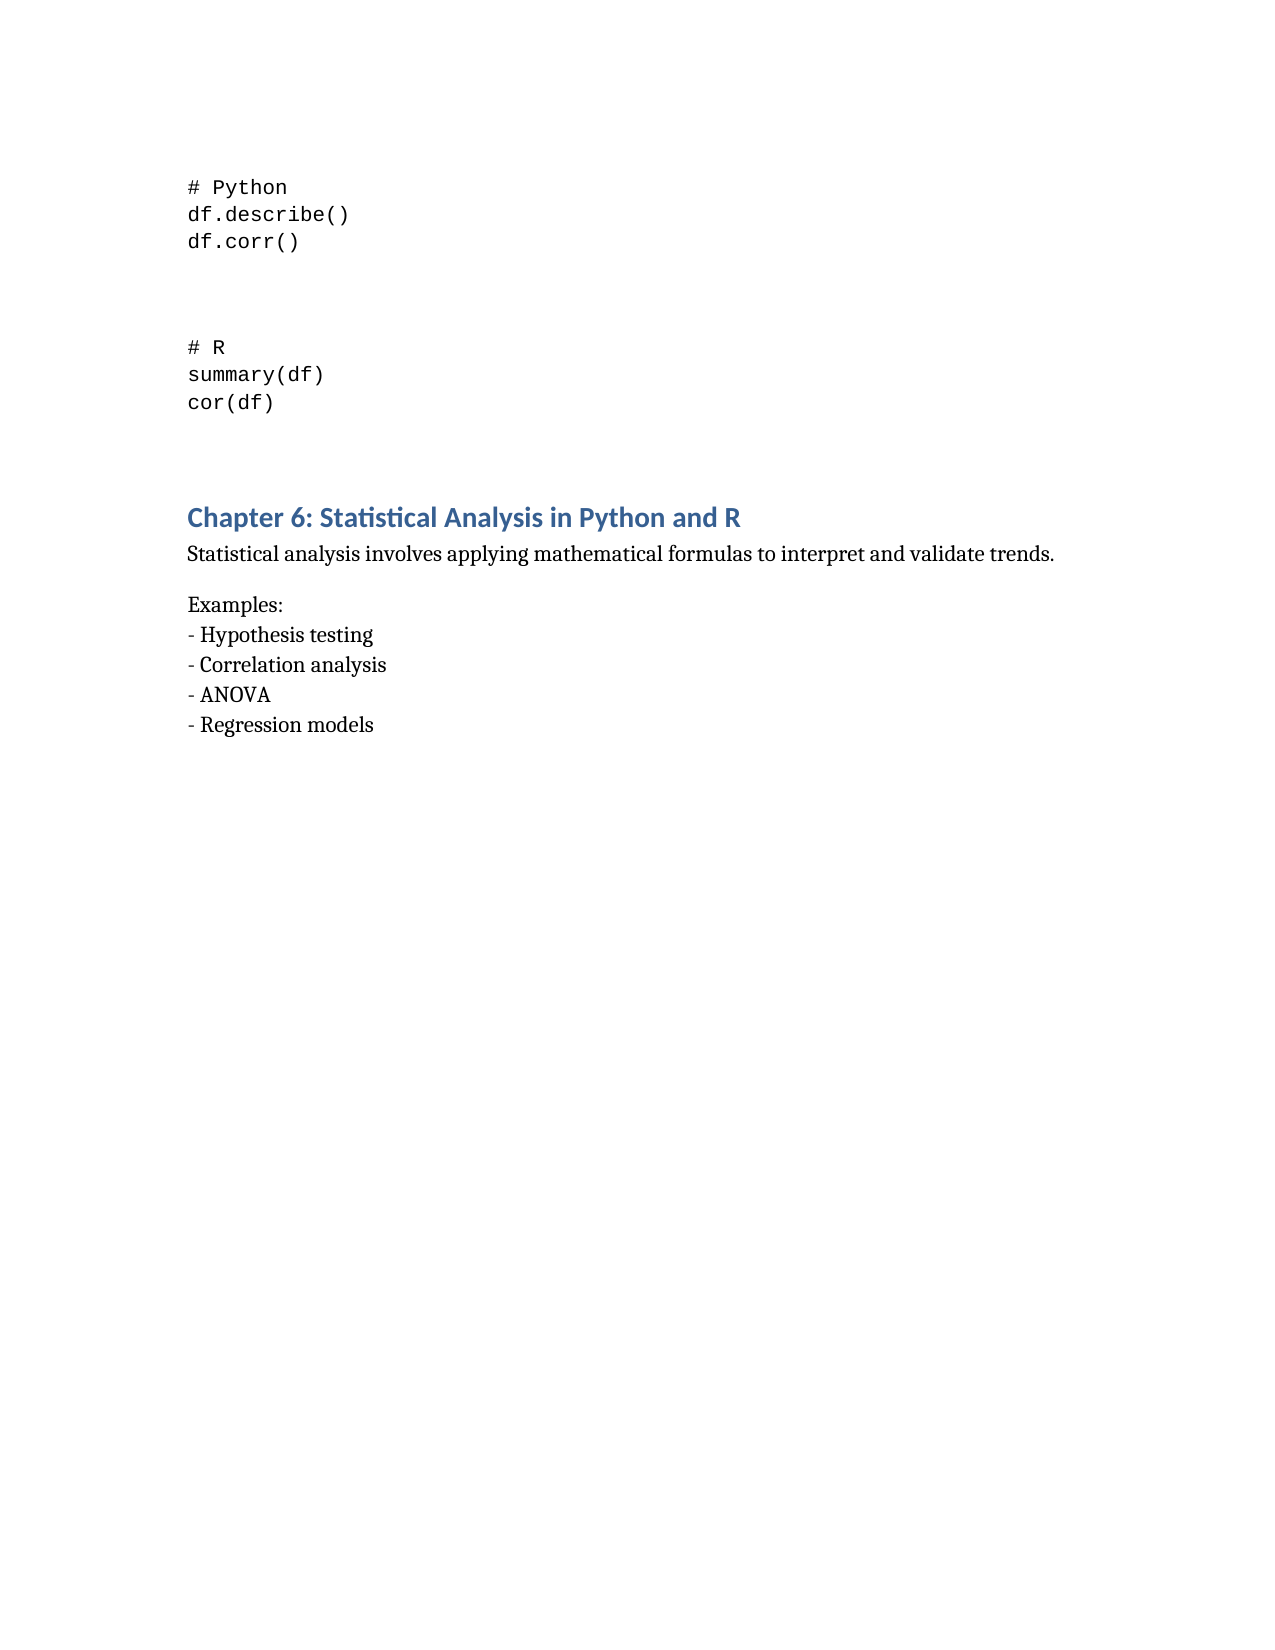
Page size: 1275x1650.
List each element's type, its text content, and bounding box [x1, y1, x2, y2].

text Statistical analysis involves applying mathematical formulas to interpret and validate trends. [187, 540, 1087, 567]
text # Python df.describe() df.corr() [187, 150, 1087, 285]
subtitle Chapter 6: Statistical Analysis in Python and R [187, 499, 1087, 535]
text Examples: - Hypothesis testing - Correlation analysis - ANOVA - Regression models [187, 591, 1087, 738]
text # R summary(df) cor(df) [187, 310, 1087, 446]
